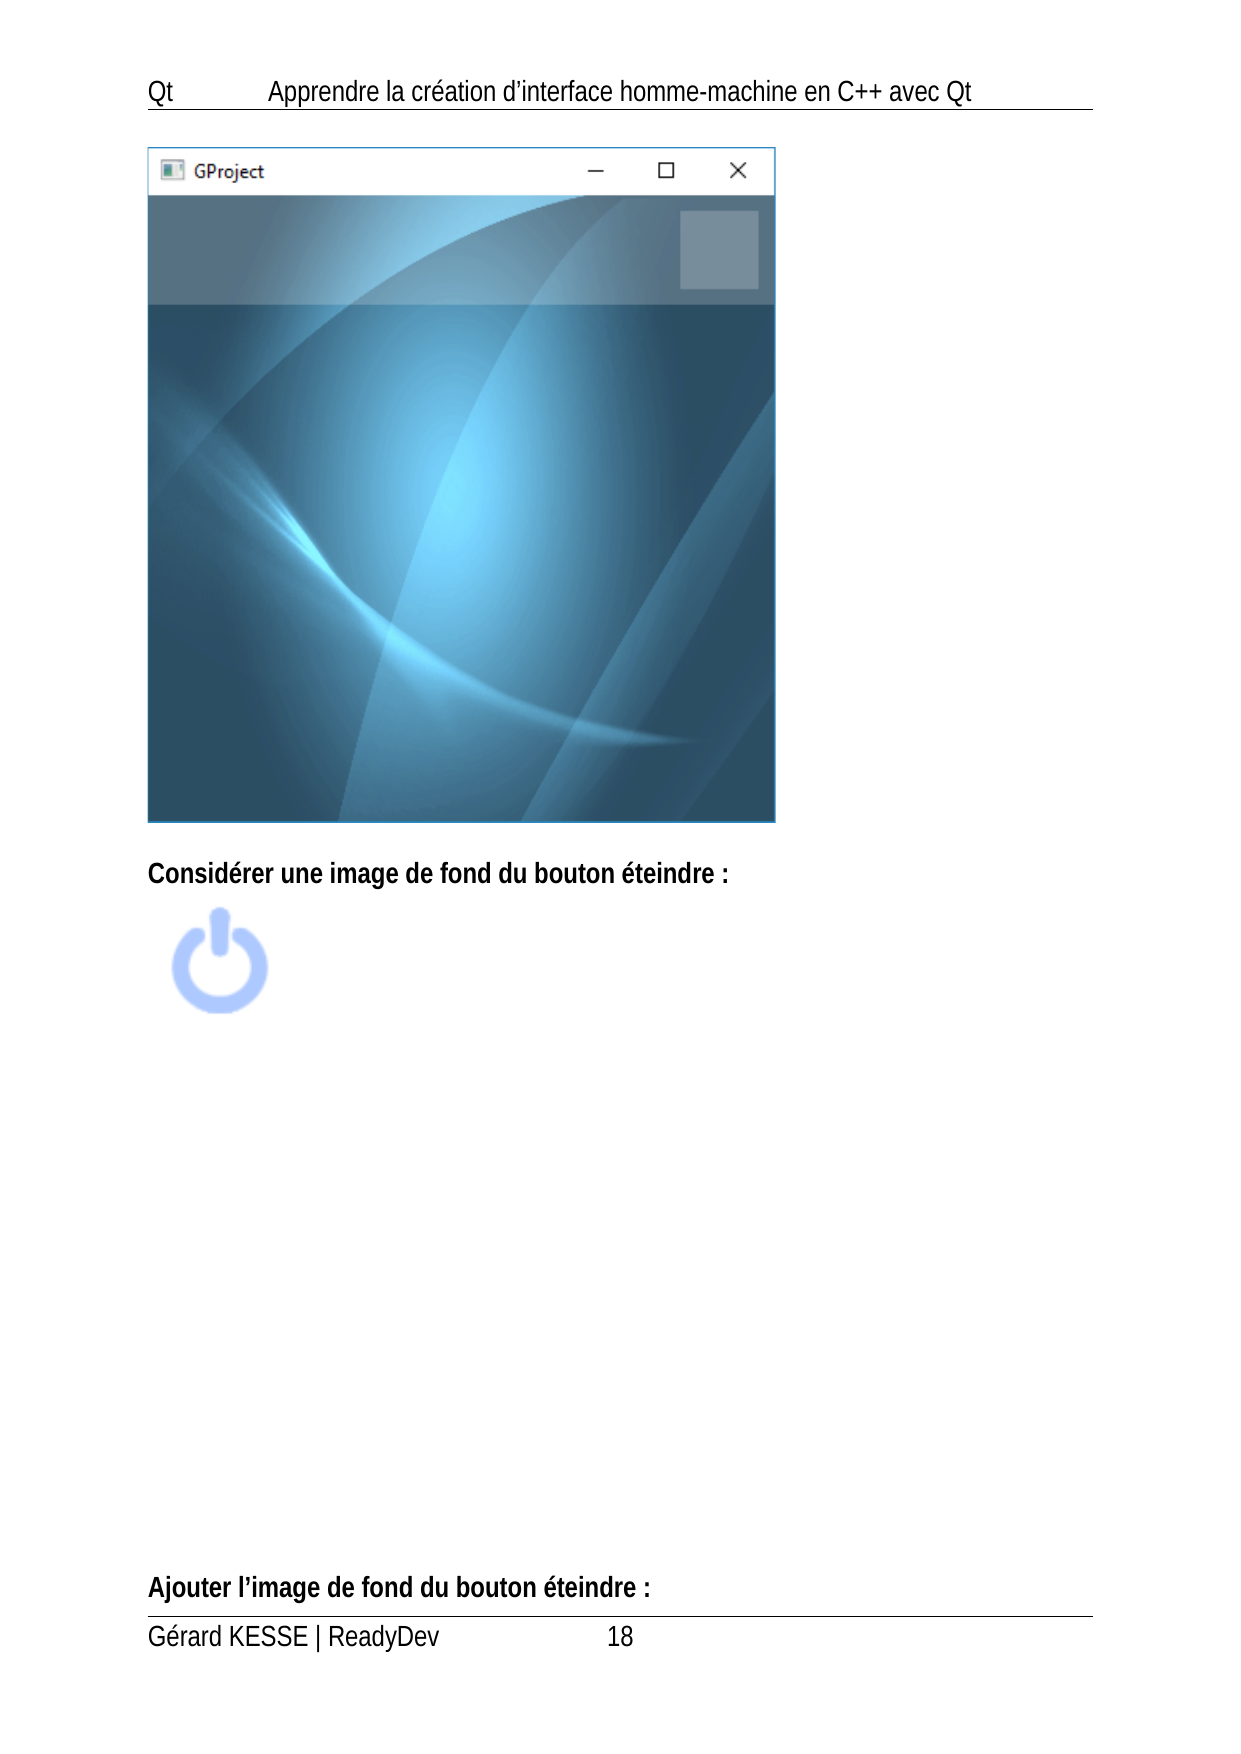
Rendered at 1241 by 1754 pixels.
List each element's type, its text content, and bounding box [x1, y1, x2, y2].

text Considérer une image de fond du bouton éteindre : [148, 856, 1093, 889]
text Ajouter l’image de fond du bouton éteindre : [148, 1570, 1093, 1603]
picture [147, 147, 776, 823]
